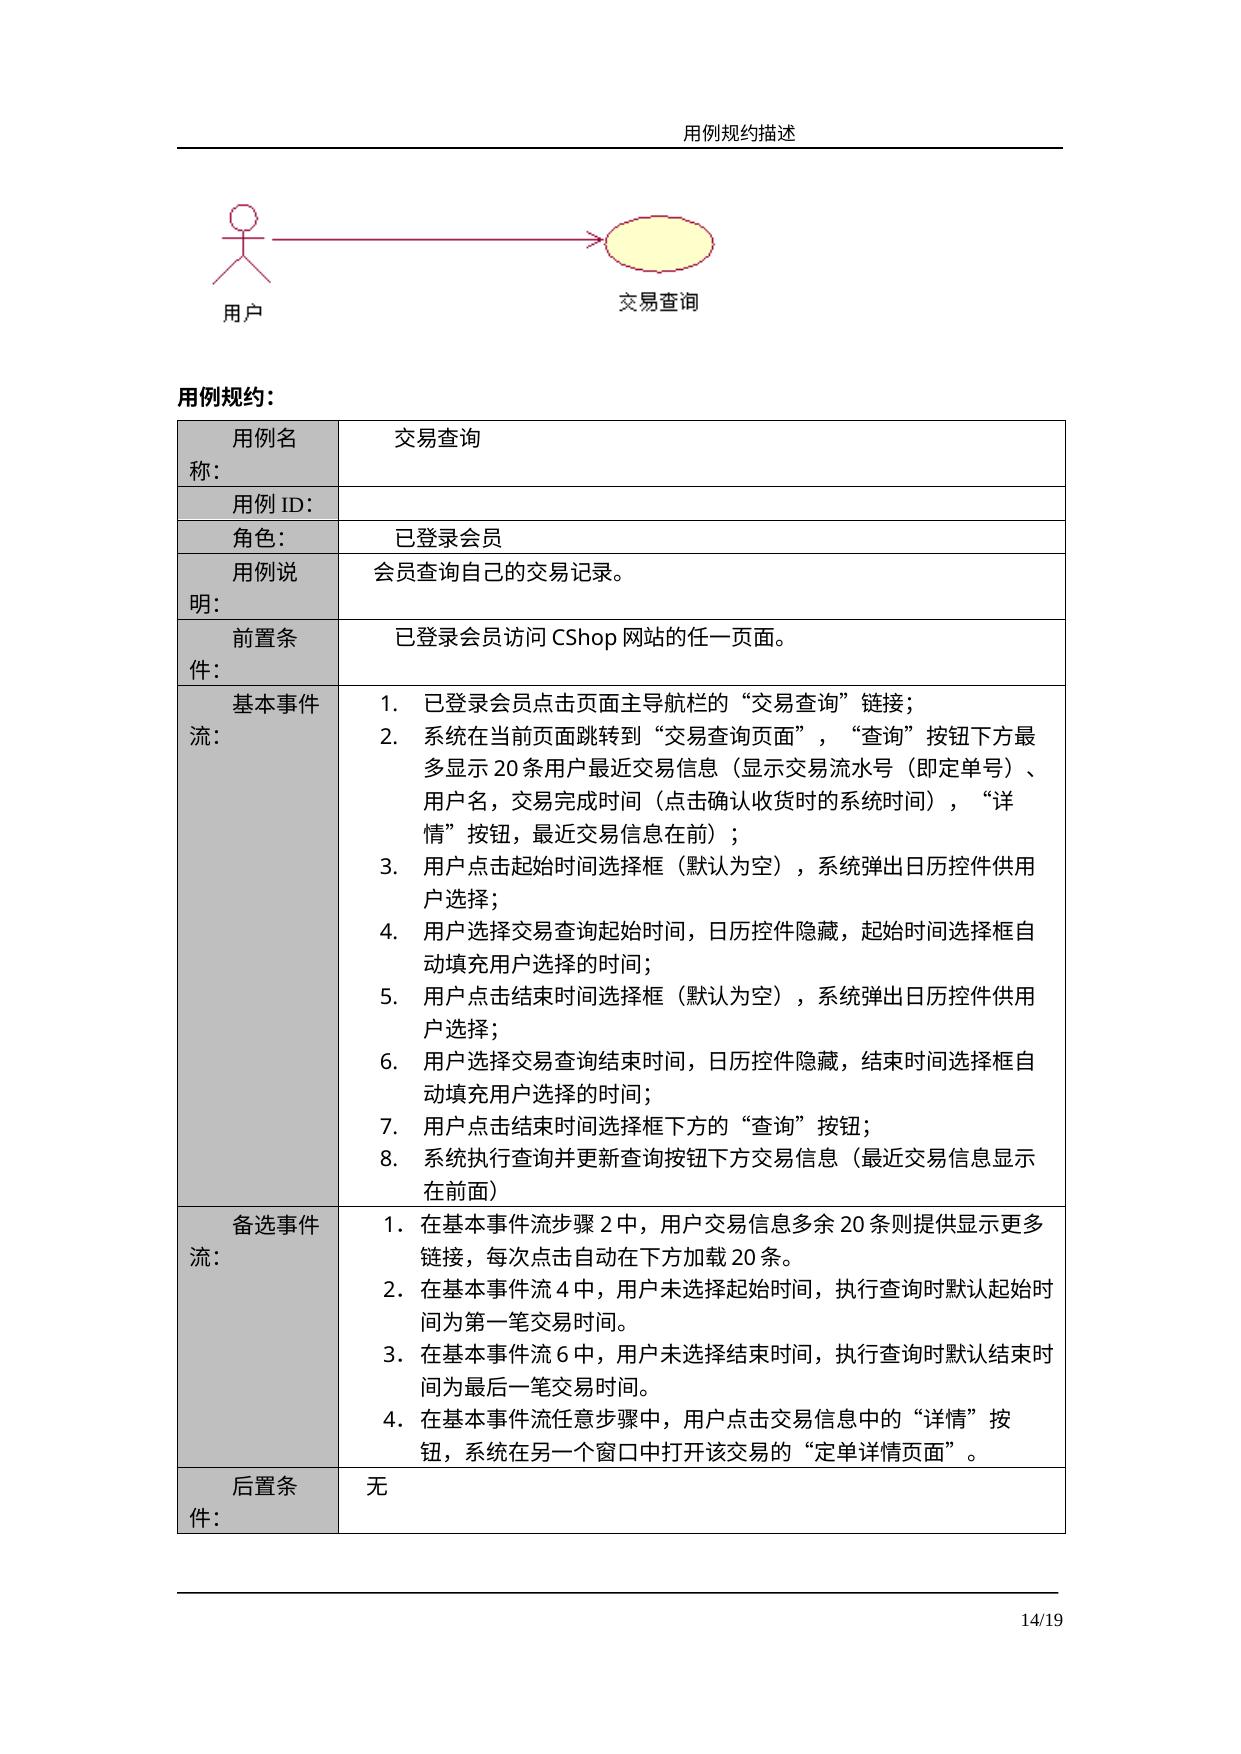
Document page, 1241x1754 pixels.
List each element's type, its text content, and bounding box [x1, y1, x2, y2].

table_cell 无 [339, 1468, 1065, 1533]
picture [177, 178, 795, 371]
table_cell 基本事件流： [178, 686, 338, 1206]
table_cell 角色： [178, 521, 338, 553]
table_cell 已登录会员点击页面主导航栏的“交易查询”链接； 系统在当前页面跳转到“交易查询页面”，“查询”按钮下方最多显示20条用户最近交易信息（显示交易流水号（即定单号）、用户名，交易完成时间（点击确认收货时的系统时间），“详情”按钮，最近交易信息在前）； 用户点击起始时间选择框（默认为空），系统弹出日历控件供用户选择； 用户选择交易查询起始时间，日历控件隐藏，起始时间选择框自动填充用户选择的时间； 用户点击结束时间选择框（默认为空），系统弹出日历控件供用户选择； 用户选择交易查询结束时间，日历控件隐藏，结束时间选择框自动填充用户选择的时间； 用户点击结束时间选择框下方的“查询”按钮； 系统执行查询并更新查询按钮下方交易信息（最近交易信息显示在前面） [339, 686, 1065, 1206]
table_header 用例名称： [178, 421, 338, 486]
table_cell [339, 487, 1065, 519]
table_cell 已登录会员 [339, 521, 1065, 553]
table_cell 会员查询自己的交易记录。 [339, 554, 1065, 619]
table_cell 后置条件： [178, 1468, 338, 1533]
table_cell 用例ID： [178, 487, 338, 519]
table_header 交易查询 [339, 421, 1065, 486]
table_cell 已登录会员访问CShop网站的任一页面。 [339, 620, 1065, 685]
table_cell 用例说明： [178, 554, 338, 619]
text 用例规约： [177, 379, 1063, 412]
table_cell 前置条件： [178, 620, 338, 685]
table_cell 在基本事件流步骤2中，用户交易信息多余20条则提供显示更多链接，每次点击自动在下方加载20条。 在基本事件流4中，用户未选择起始时间，执行查询时默认起始时间为第一笔交易时间。 在基本事件流6中，用户未选择结束时间，执行查询时默认结束时间为最后一笔交易时间。 在基本事件流任意步骤中，用户点击交易信息中的“详情”按钮，系统在另一个窗口中打开该交易的“定单详情页面”。 [339, 1207, 1065, 1467]
table_cell 备选事件流： [178, 1207, 338, 1467]
